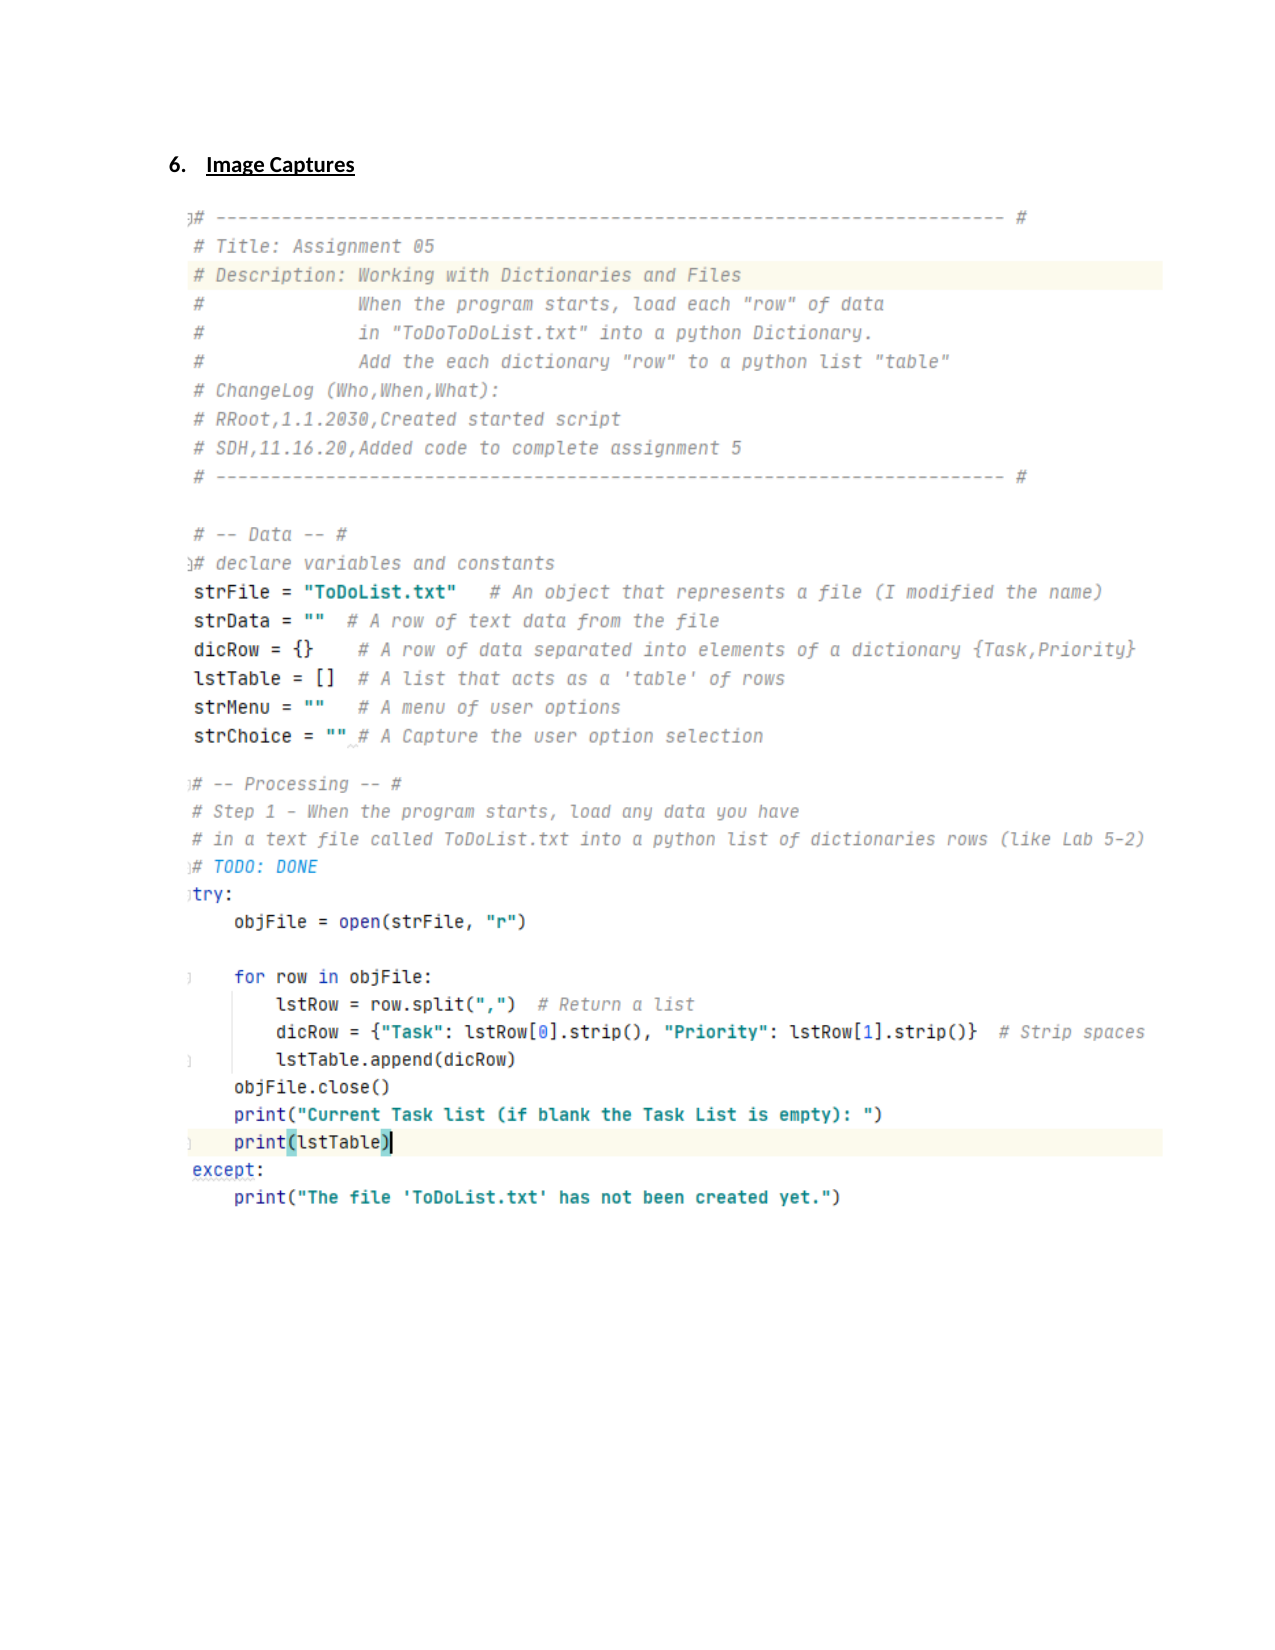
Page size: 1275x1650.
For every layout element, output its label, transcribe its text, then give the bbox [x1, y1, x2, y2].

picture [187, 206, 1163, 1230]
list Image Captures [169, 150, 1125, 178]
